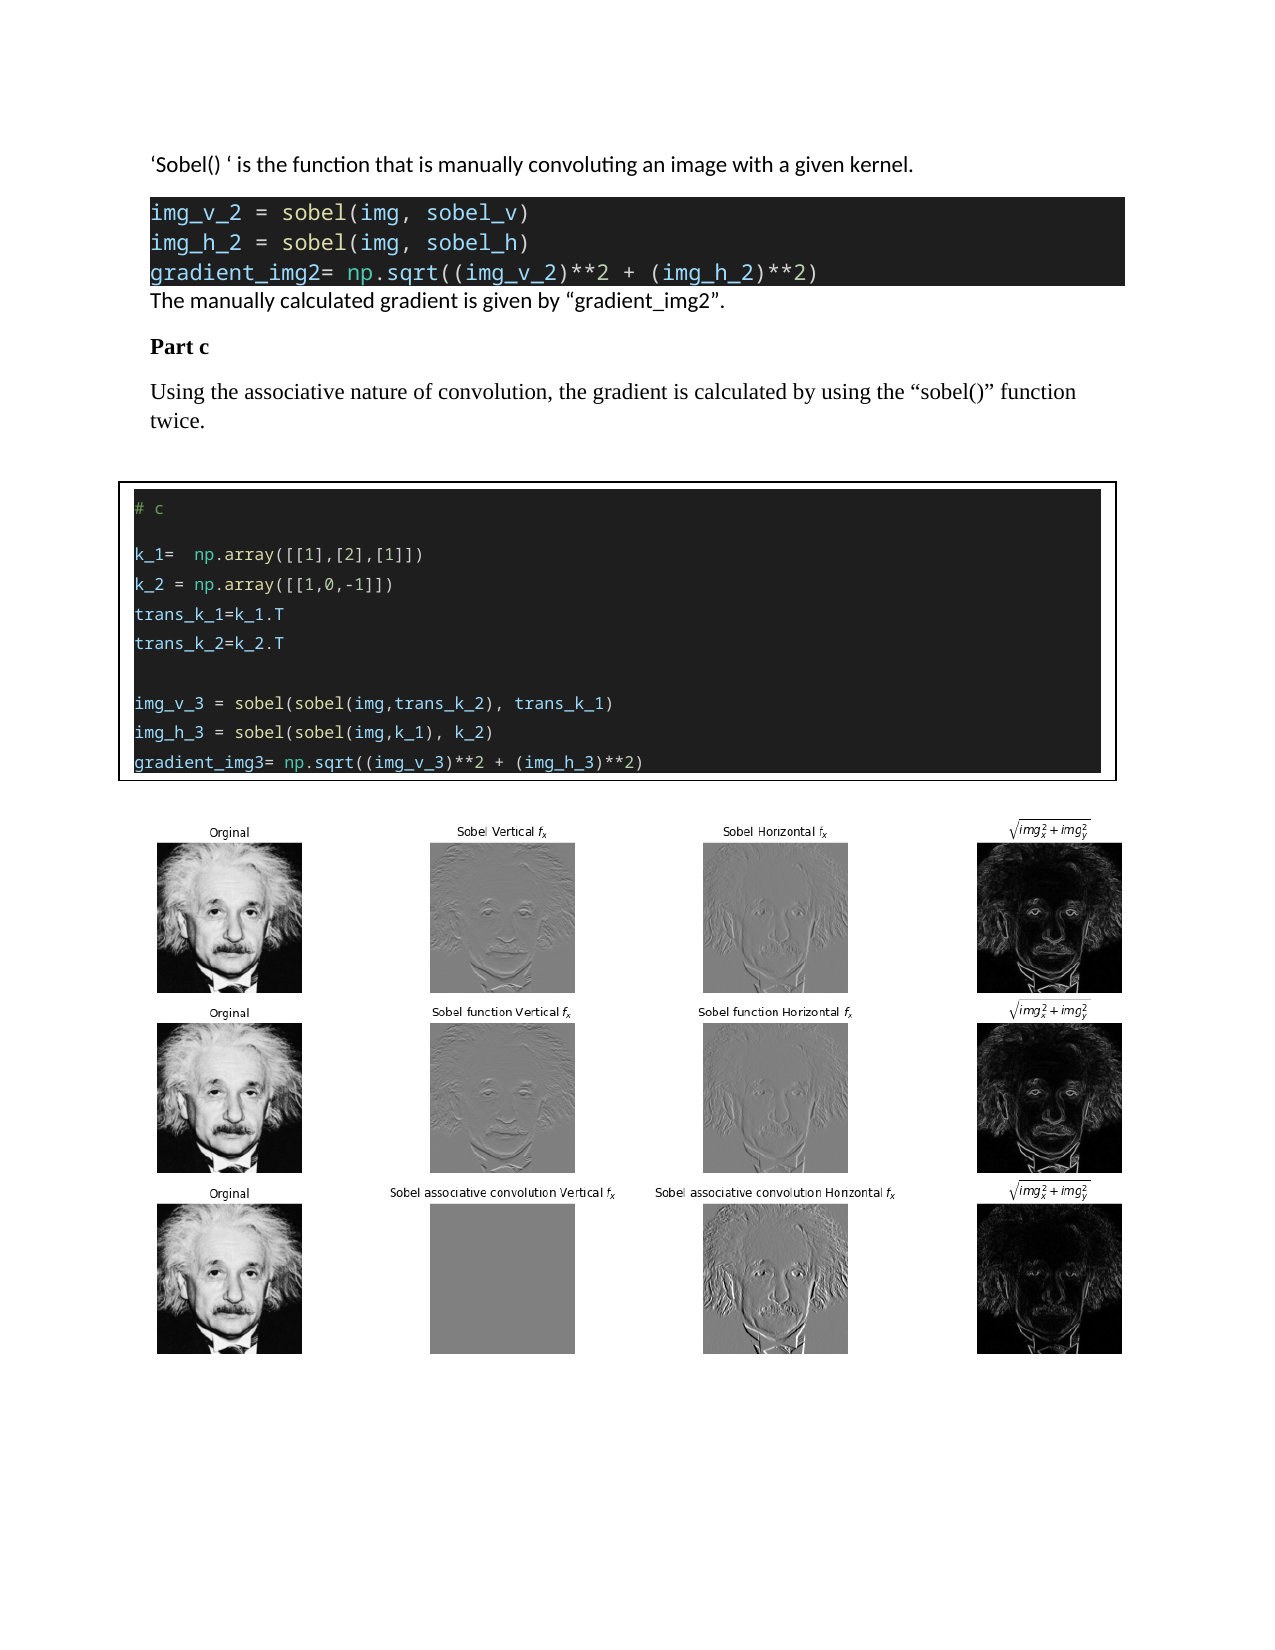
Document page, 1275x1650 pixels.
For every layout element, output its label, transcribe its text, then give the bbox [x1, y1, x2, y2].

text The manually calculated gradient is given by “gradient_img2”. [150, 286, 1125, 314]
text gradient_img2= np.sqrt((img_v_2)**2 + (img_h_2)**2) [150, 256, 1125, 286]
text img_v_2 = sobel(img, sobel_v) [150, 197, 1125, 227]
picture [150, 811, 1125, 1360]
text img_h_2 = sobel(img, sobel_h) [150, 227, 1125, 256]
text Part c [150, 333, 1125, 359]
text ‘Sobel() ‘ is the function that is manually convoluting an image with a given kernel. [150, 150, 1125, 178]
text Using the associative nature of convolution, the gradient is calculated by using the “sobel()” function twice. [150, 378, 1125, 433]
